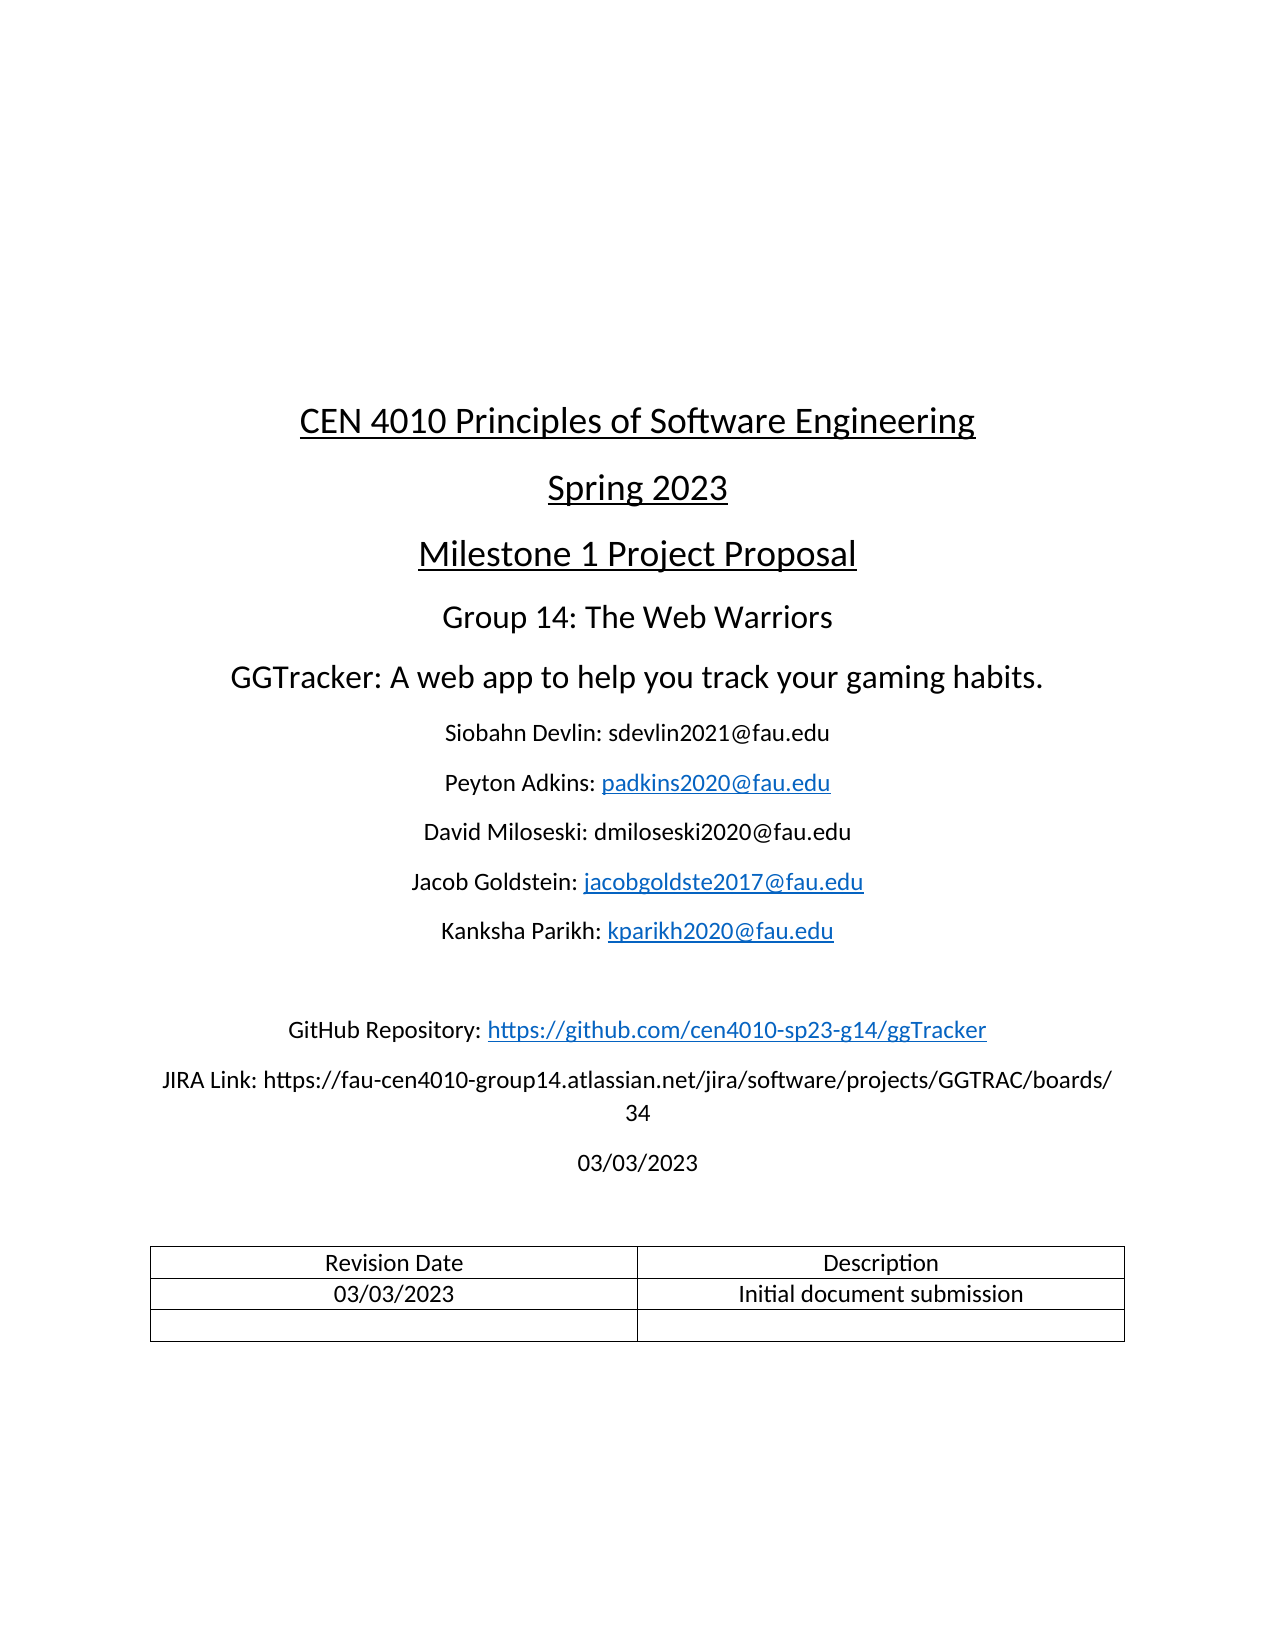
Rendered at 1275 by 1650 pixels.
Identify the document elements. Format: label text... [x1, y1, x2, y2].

text Spring 2023 [150, 464, 1125, 509]
text 03/03/2023 [150, 1147, 1125, 1177]
text Kanksha Parikh: kparikh2020@fau.edu [150, 916, 1125, 946]
text Group 14: The Web Warriors [150, 596, 1125, 637]
table_cell [151, 1310, 637, 1341]
text David Miloseski: dmiloseski2020@fau.edu [150, 816, 1125, 847]
table_cell 03/03/2023 [151, 1279, 637, 1309]
text JIRA Link: https://fau-cen4010-group14.atlassian.net/jira/software/projects/GGTRAC/boards/34 [150, 1064, 1125, 1128]
text GitHub Repository: https://github.com/cen4010-sp23-g14/ggTracker [150, 1015, 1125, 1045]
table_cell Initial document submission [638, 1279, 1124, 1309]
text CEN 4010 Principles of Software Engineering [150, 397, 1125, 443]
text Milestone 1 Project Proposal [150, 530, 1125, 576]
table_header Revision Date [151, 1247, 637, 1277]
table_header Description [638, 1247, 1124, 1277]
text Peyton Adkins: padkins2020@fau.edu [150, 767, 1125, 797]
text Siobahn Devlin: sdevlin2021@fau.edu [150, 717, 1125, 748]
text Jacob Goldstein: jacobgoldste2017@fau.edu [150, 866, 1125, 896]
text GGTracker: A web app to help you track your gaming habits. [150, 657, 1125, 697]
table_cell [638, 1310, 1124, 1341]
